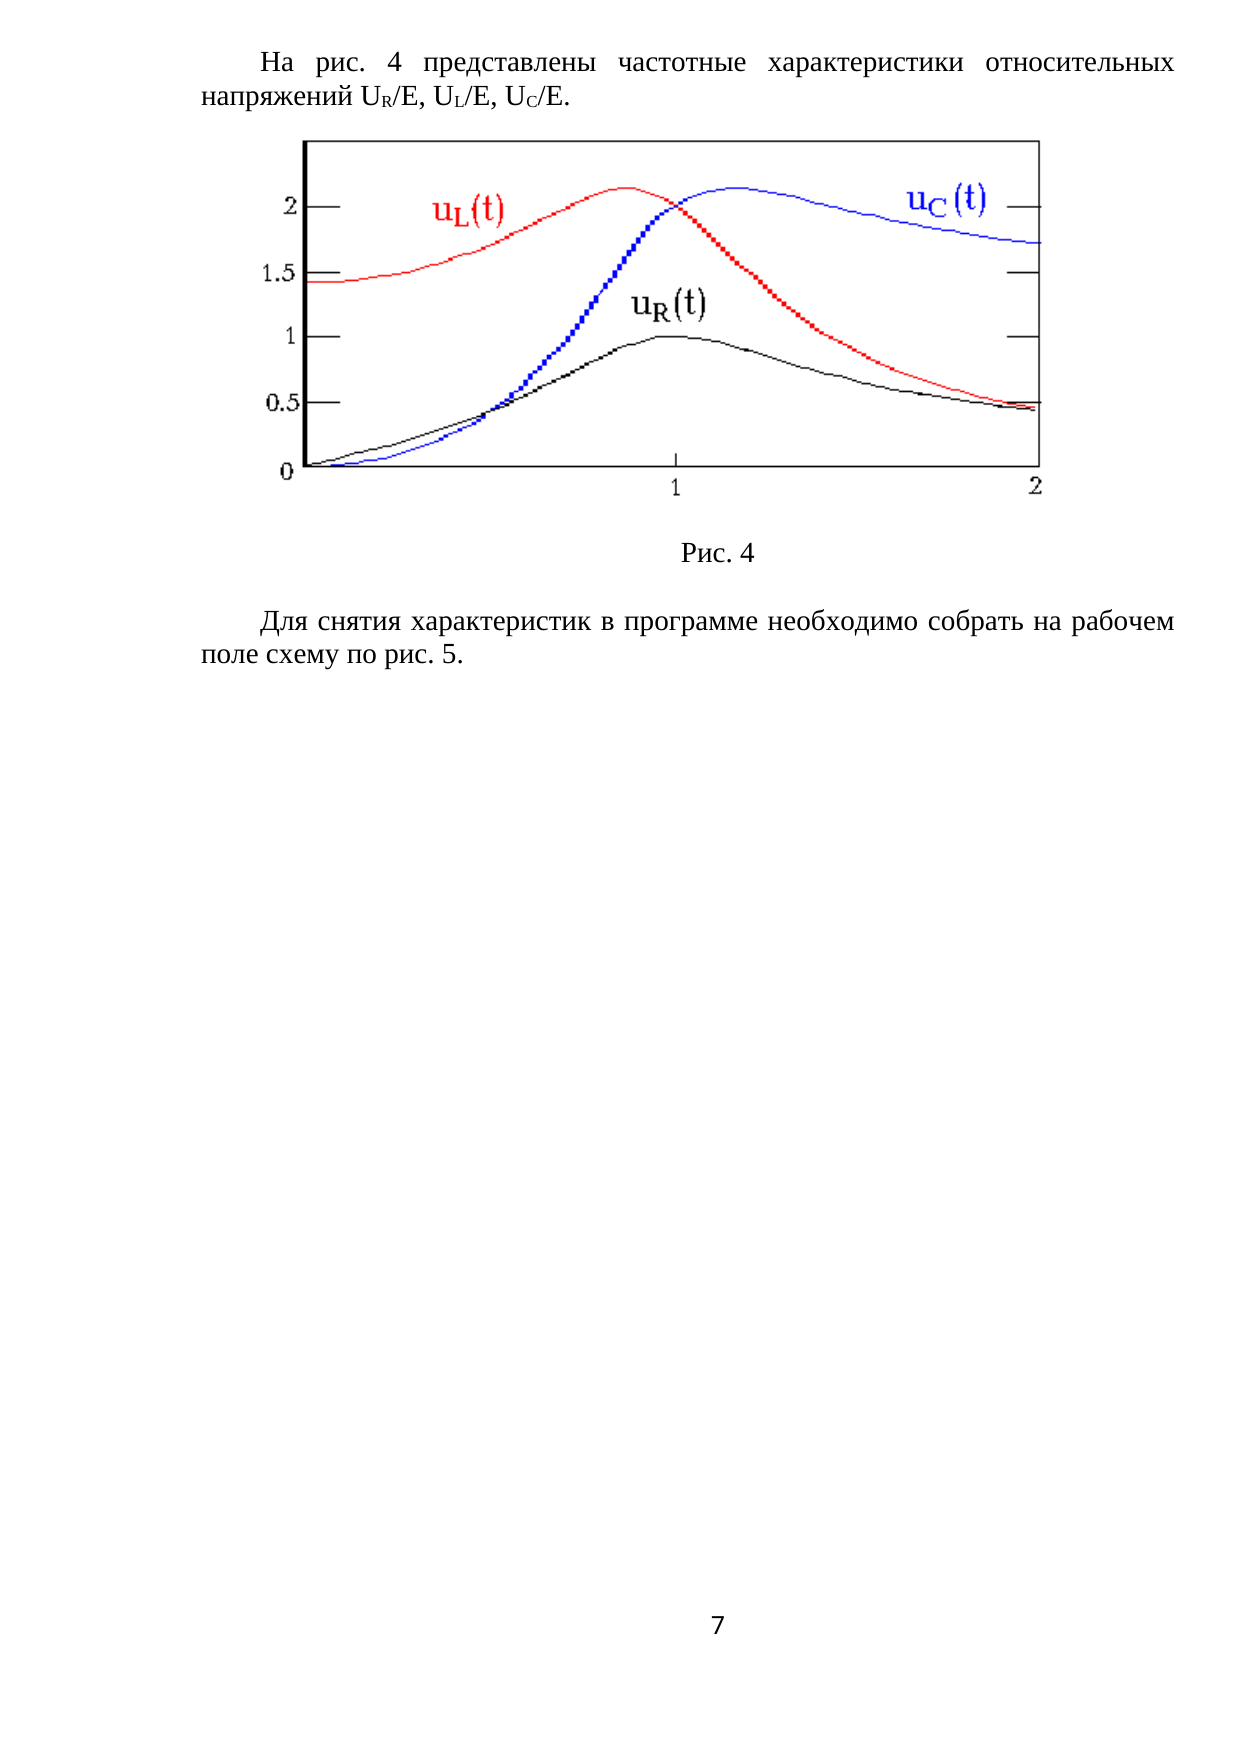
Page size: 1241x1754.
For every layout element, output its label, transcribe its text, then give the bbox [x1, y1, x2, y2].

picture [259, 111, 1073, 502]
text На рис. 4 представлены частотные характеристики относительных напряжений UR/E, UL/E, UC/E. [201, 44, 1175, 111]
text Для снятия характеристик в программе необходимо собрать на рабочем поле схему по рис. 5. [201, 603, 1175, 670]
text Рис. 4 [201, 536, 1175, 569]
